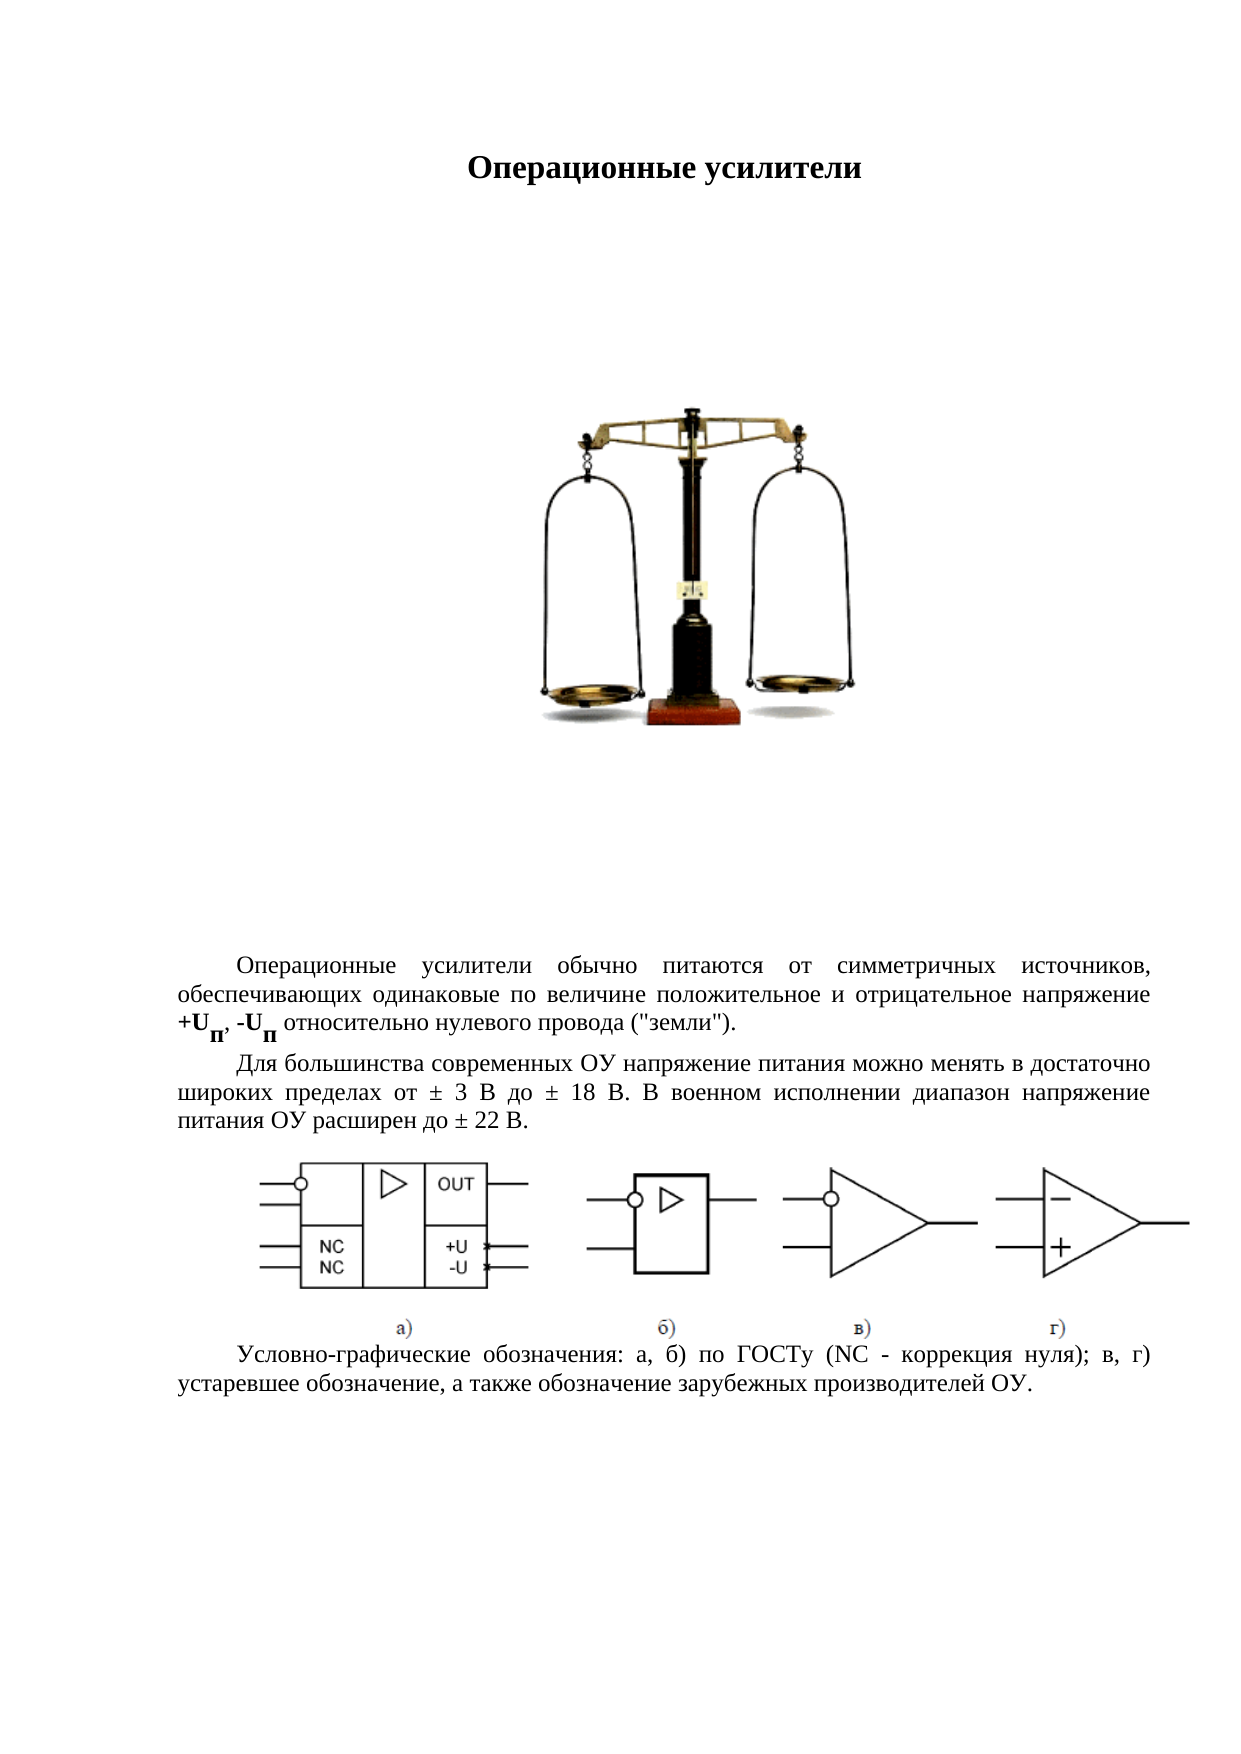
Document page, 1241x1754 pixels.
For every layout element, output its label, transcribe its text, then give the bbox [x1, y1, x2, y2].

picture [506, 405, 882, 749]
picture [236, 1134, 1211, 1339]
text Для большинства современных ОУ напряжение питания можно менять в достаточно широких пределах от ± 3 В до ± 18 B. В военном исполнении диапазон напряжение питания ОУ расширен до ± 22 B. [177, 1048, 1152, 1134]
text Операционные усилители [177, 147, 1152, 185]
text Операционные усилители обычно питаются от симметричных источников, обеспечивающих одинаковые по величине положительное и отрицательное напряжение +Uп, -Uп относительно нулевого провода ("земли"). [177, 950, 1152, 1048]
text Условно-графические обозначения: а, б) по ГОСТу (NC - коррекция нуля); в, г) устаревшее обозначение, а также обозначение зарубежных производителей ОУ. [177, 1339, 1152, 1396]
